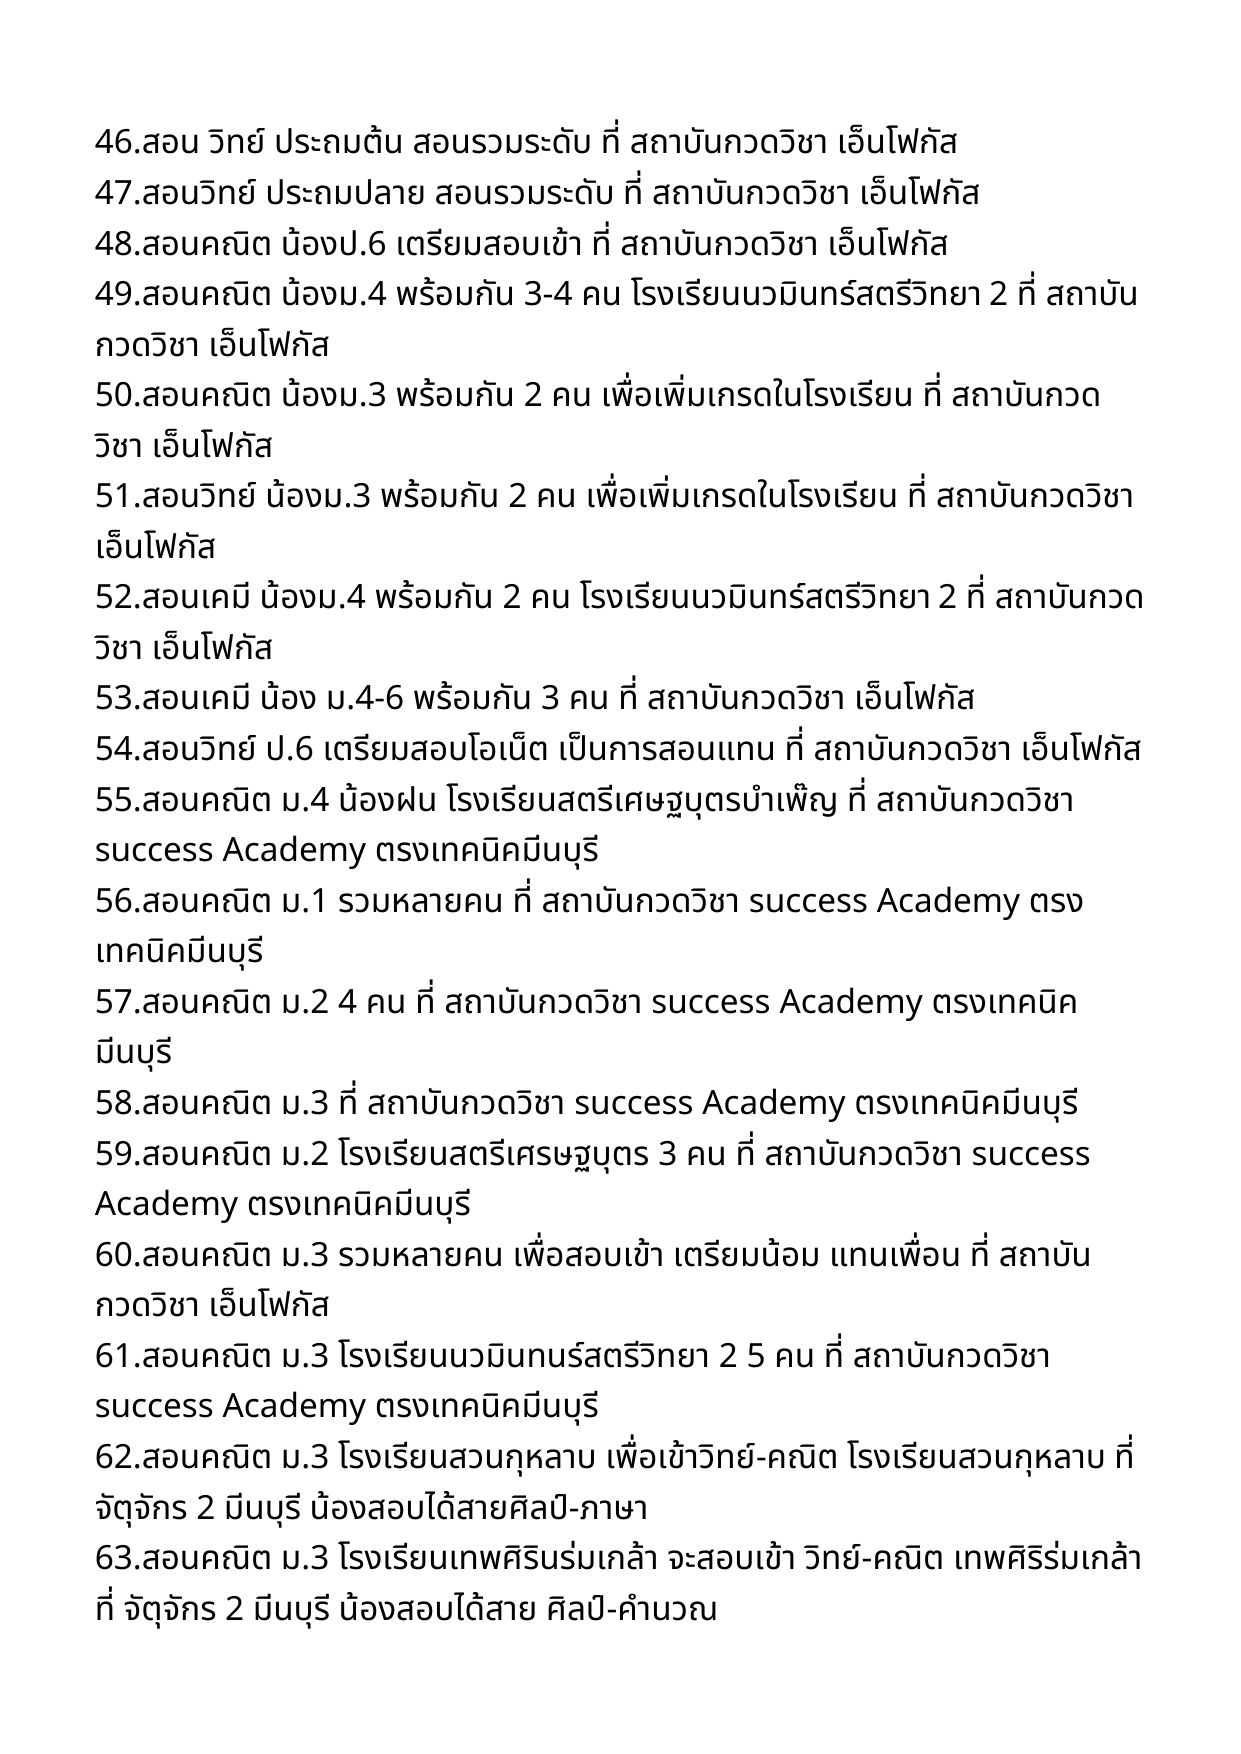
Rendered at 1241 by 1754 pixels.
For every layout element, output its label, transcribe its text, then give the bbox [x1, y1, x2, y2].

text 51.สอนวิทย์ น้องม.3 พร้อมกัน 2 คน เพื่อเพิ่มเกรดในโรงเรียน ที่ สถาบันกวดวิชา เอ็นโฟกัส [94, 472, 1146, 573]
text 50.สอนคณิต น้องม.3 พร้อมกัน 2 คน เพื่อเพิ่มเกรดในโรงเรียน ที่ สถาบันกวดวิชา เอ็นโฟกัส [94, 371, 1146, 472]
text 47.สอนวิทย์ ประถมปลาย สอนรวมระดับ ที่ สถาบันกวดวิชา เอ็นโฟกัส [94, 169, 1146, 219]
text 61.สอนคณิต ม.3 โรงเรียนนวมินทนร์สตรีวิทยา 2 5 คน ที่ สถาบันกวดวิชา success Academy ตรงเทคนิคมีนบุรี [94, 1332, 1146, 1433]
text 60.สอนคณิต ม.3 รวมหลายคน เพื่อสอบเข้า เตรียมน้อม แทนเพื่อน ที่ สถาบันกวดวิชา เอ็นโฟกัส [94, 1231, 1146, 1332]
text 59.สอนคณิต ม.2 โรงเรียนสตรีเศรษฐบุตร 3 คน ที่ สถาบันกวดวิชา success Academy ตรงเทคนิคมีนบุรี [94, 1129, 1146, 1231]
text 63.สอนคณิต ม.3 โรงเรียนเทพศิรินร่มเกล้า จะสอบเข้า วิทย์-คณิต เทพศิริร่มเกล้า ที่ จัตุจักร 2 มีนบุรี น้องสอบได้สาย ศิลป์-คำนวณ [94, 1534, 1146, 1635]
text 56.สอนคณิต ม.1 รวมหลายคน ที่ สถาบันกวดวิชา success Academy ตรงเทคนิคมีนบุรี [94, 877, 1146, 978]
text 53.สอนเคมี น้อง ม.4-6 พร้อมกัน 3 คน ที่ สถาบันกวดวิชา เอ็นโฟกัส [94, 674, 1146, 725]
text 62.สอนคณิต ม.3 โรงเรียนสวนกุหลาบ เพื่อเข้าวิทย์-คณิต โรงเรียนสวนกุหลาบ ที่ จัตุจักร 2 มีนบุรี น้องสอบได้สายศิลป์-ภาษา [94, 1433, 1146, 1534]
text 57.สอนคณิต ม.2 4 คน ที่ สถาบันกวดวิชา success Academy ตรงเทคนิคมีนบุรี [94, 978, 1146, 1079]
text 52.สอนเคมี น้องม.4 พร้อมกัน 2 คน โรงเรียนนวมินทร์สตรีวิทยา2 ที่ สถาบันกวดวิชา เอ็นโฟกัส [94, 573, 1146, 674]
text 46.สอน วิทย์ ประถมต้น สอนรวมระดับ ที่ สถาบันกวดวิชา เอ็นโฟกัส [94, 118, 1146, 169]
text 54.สอนวิทย์ ป.6 เตรียมสอบโอเน็ต เป็นการสอนแทน ที่ สถาบันกวดวิชา เอ็นโฟกัส [94, 725, 1146, 775]
text 48.สอนคณิต น้องป.6 เตรียมสอบเข้า ที่ สถาบันกวดวิชา เอ็นโฟกัส [94, 219, 1146, 270]
text 49.สอนคณิต น้องม.4 พร้อมกัน 3-4 คน โรงเรียนนวมินทร์สตรีวิทยา2 ที่ สถาบันกวดวิชา เอ็นโฟกัส [94, 270, 1146, 371]
text 58.สอนคณิต ม.3 ที่ สถาบันกวดวิชา success Academy ตรงเทคนิคมีนบุรี [94, 1079, 1146, 1129]
text 55.สอนคณิต ม.4 น้องฝน โรงเรียนสตรีเศษฐบุตรบำเพ๊ญ ที่ สถาบันกวดวิชา success Academy ตรงเทคนิคมีนบุรี [94, 775, 1146, 877]
